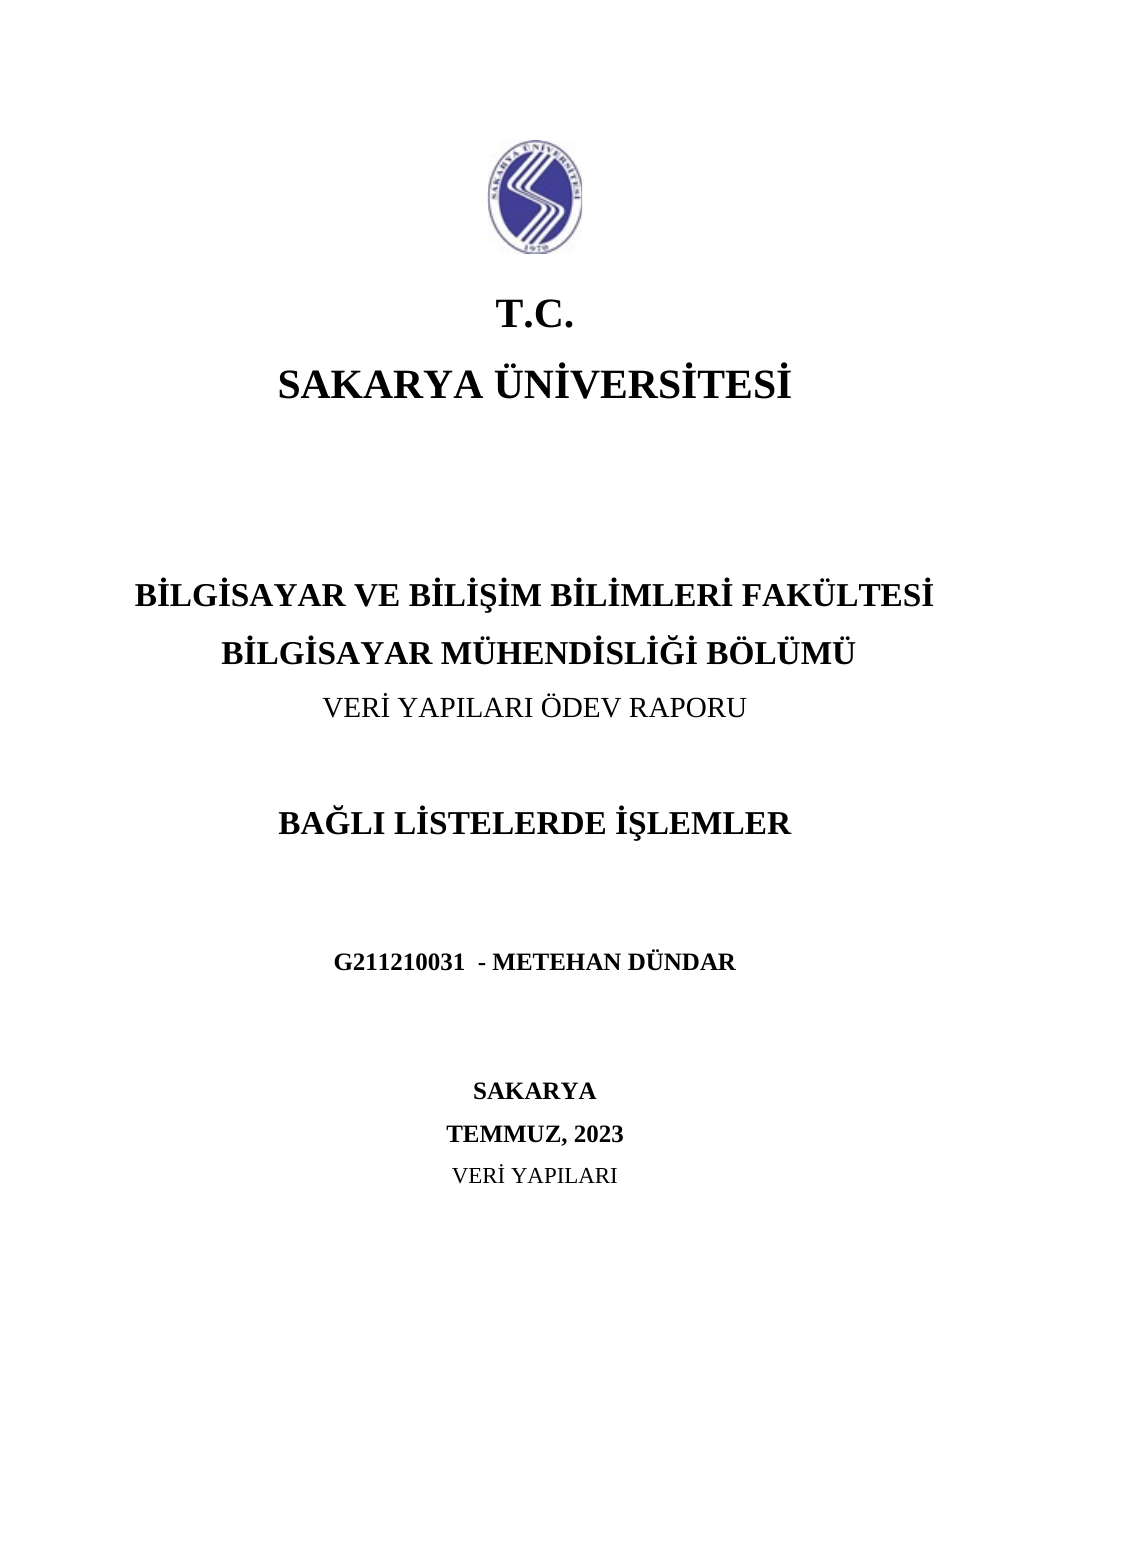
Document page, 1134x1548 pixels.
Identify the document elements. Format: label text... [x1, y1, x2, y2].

text SAKARYA ÜNİVERSİTESİ [60, 360, 1009, 408]
text BİLGİSAYAR VE BİLİŞİM BİLİMLERİ FAKÜLTESİ [60, 576, 1009, 614]
text BİLGİSAYAR MÜHENDİSLİĞİ BÖLÜMÜ [60, 633, 1009, 671]
text SAKARYA [60, 1076, 1009, 1105]
text BAĞLI LİSTELERDE İŞLEMLER [60, 803, 1009, 842]
text VERİ YAPILARI ÖDEV RAPORU [60, 691, 1009, 724]
text TEMMUZ, 2023 [60, 1119, 1009, 1148]
text VERİ YAPILARI [60, 1163, 1009, 1189]
text T.C. [60, 288, 1009, 336]
text G211210031 - METEHAN DÜNDAR [60, 947, 1009, 976]
picture [487, 140, 583, 254]
